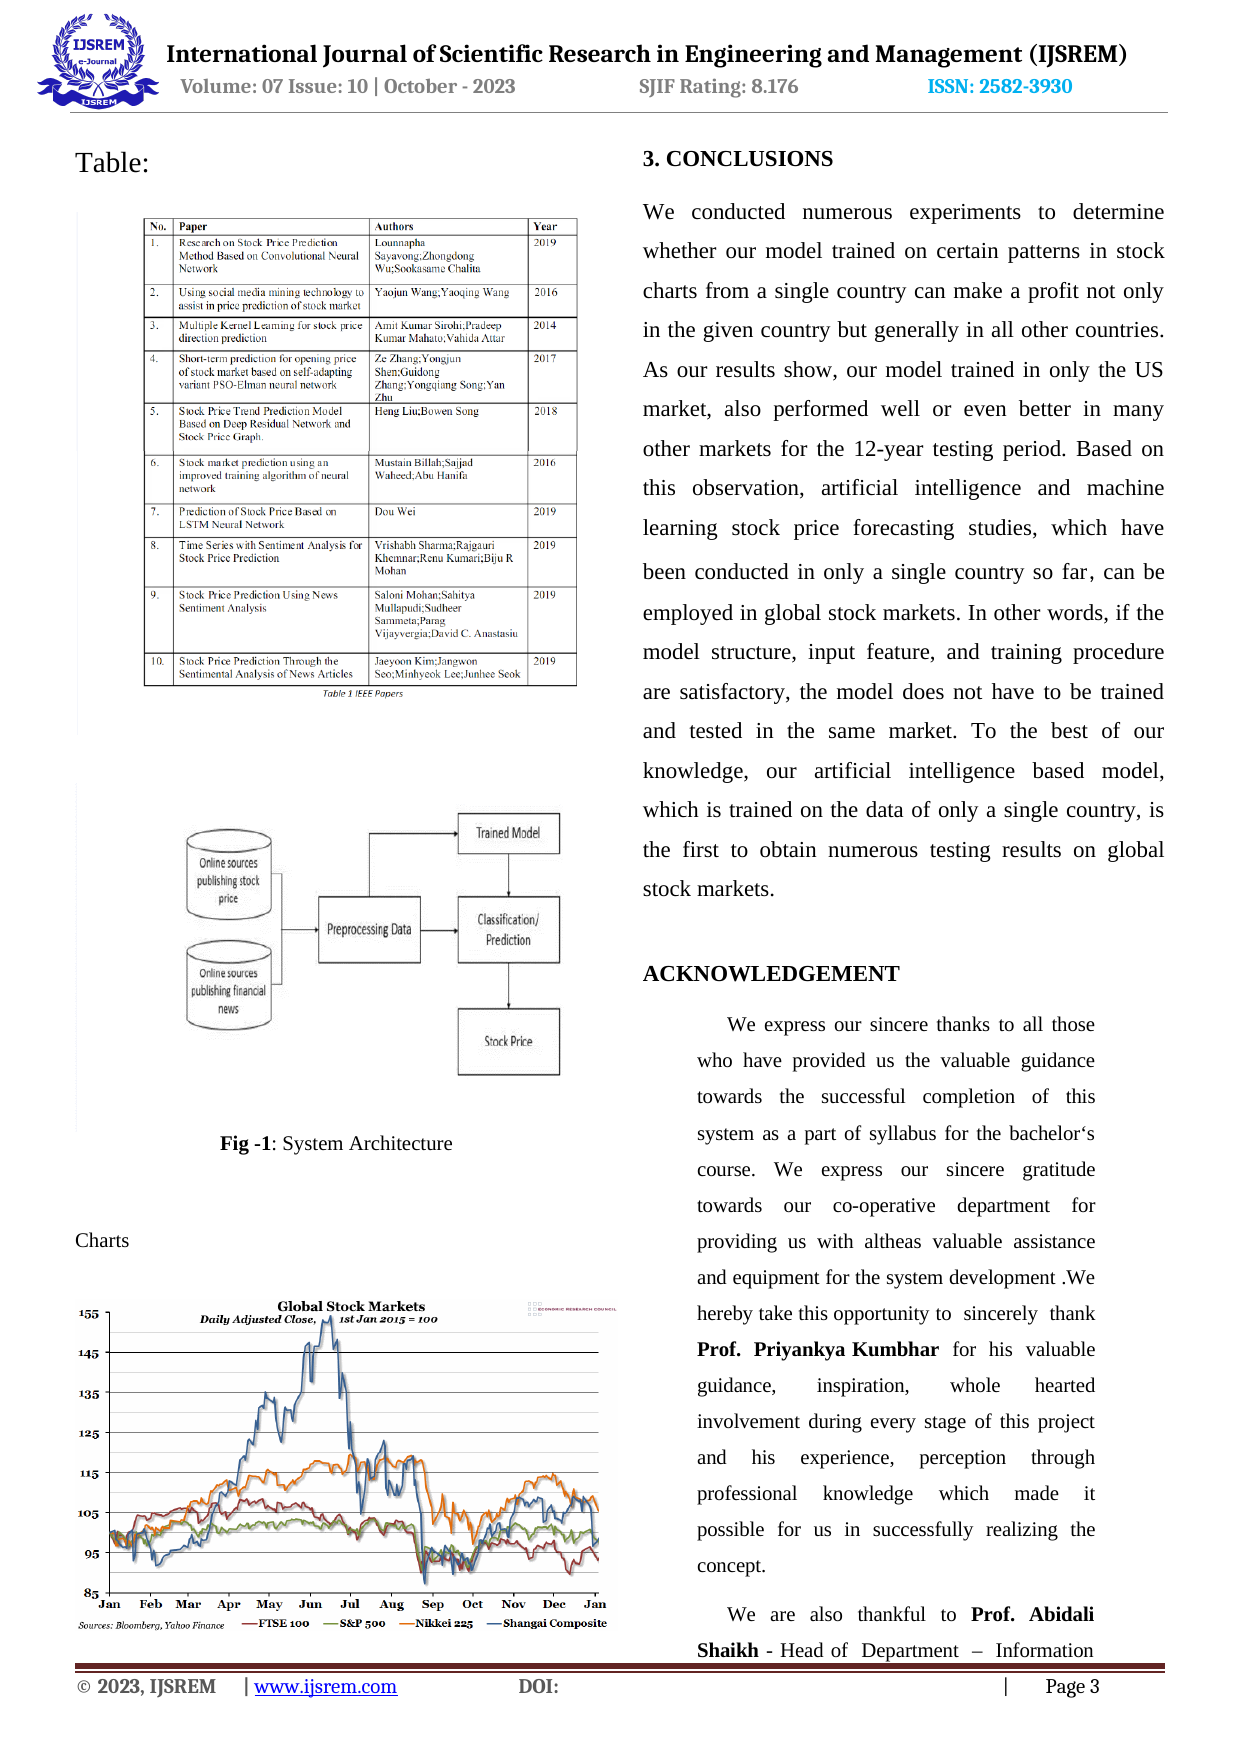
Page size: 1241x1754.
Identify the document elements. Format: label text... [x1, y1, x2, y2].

text Charts [75, 1228, 598, 1252]
picture [75, 1299, 618, 1631]
picture [75, 782, 621, 1132]
text We express our sincere thanks to all those who have provided us the valuable guidance towards the successful completion of this system as a part of syllabus for the bachelor‘s course. We express our sincere gratitude towards our co-operative department for providing us with altheas valuable assistance and equipment for the system development .We hereby take this opportunity to sincerely thank Prof. Priyankya Kumbhar for his valuable guidance, inspiration, whole hearted involvement during every stage of this project and his experience, perception through professional knowledge which made it possible for us in successfully realizing the concept. [697, 1012, 1095, 1577]
text Fig -1: System Architecture [75, 1132, 598, 1155]
text 3. CONCLUSIONS [643, 145, 1165, 172]
text Table: [75, 145, 598, 179]
picture [75, 212, 621, 735]
text We conducted numerous experiments to determine whether our model trained on certain patterns in stock charts from a single country can make a profit not only in the given country but generally in all other countries. As our results show, our model trained in only the US market, also performed well or even better in many other markets for the 12-year testing period. Based on this observation, artificial intelligence and machine learning stock price forecasting studies, which have been conducted in only a single country so far, can be employed in global stock markets. In other words, if the model structure, input feature, and training procedure are satisfactory, the model does not have to be trained and tested in the same market. To the best of our knowledge, our artificial intelligence based model, which is trained on the data of only a single country, is the first to obtain numerous testing results on global stock markets. [643, 198, 1165, 902]
text ACKNOWLEDGEMENT [643, 960, 1165, 986]
picture [36, 11, 160, 111]
